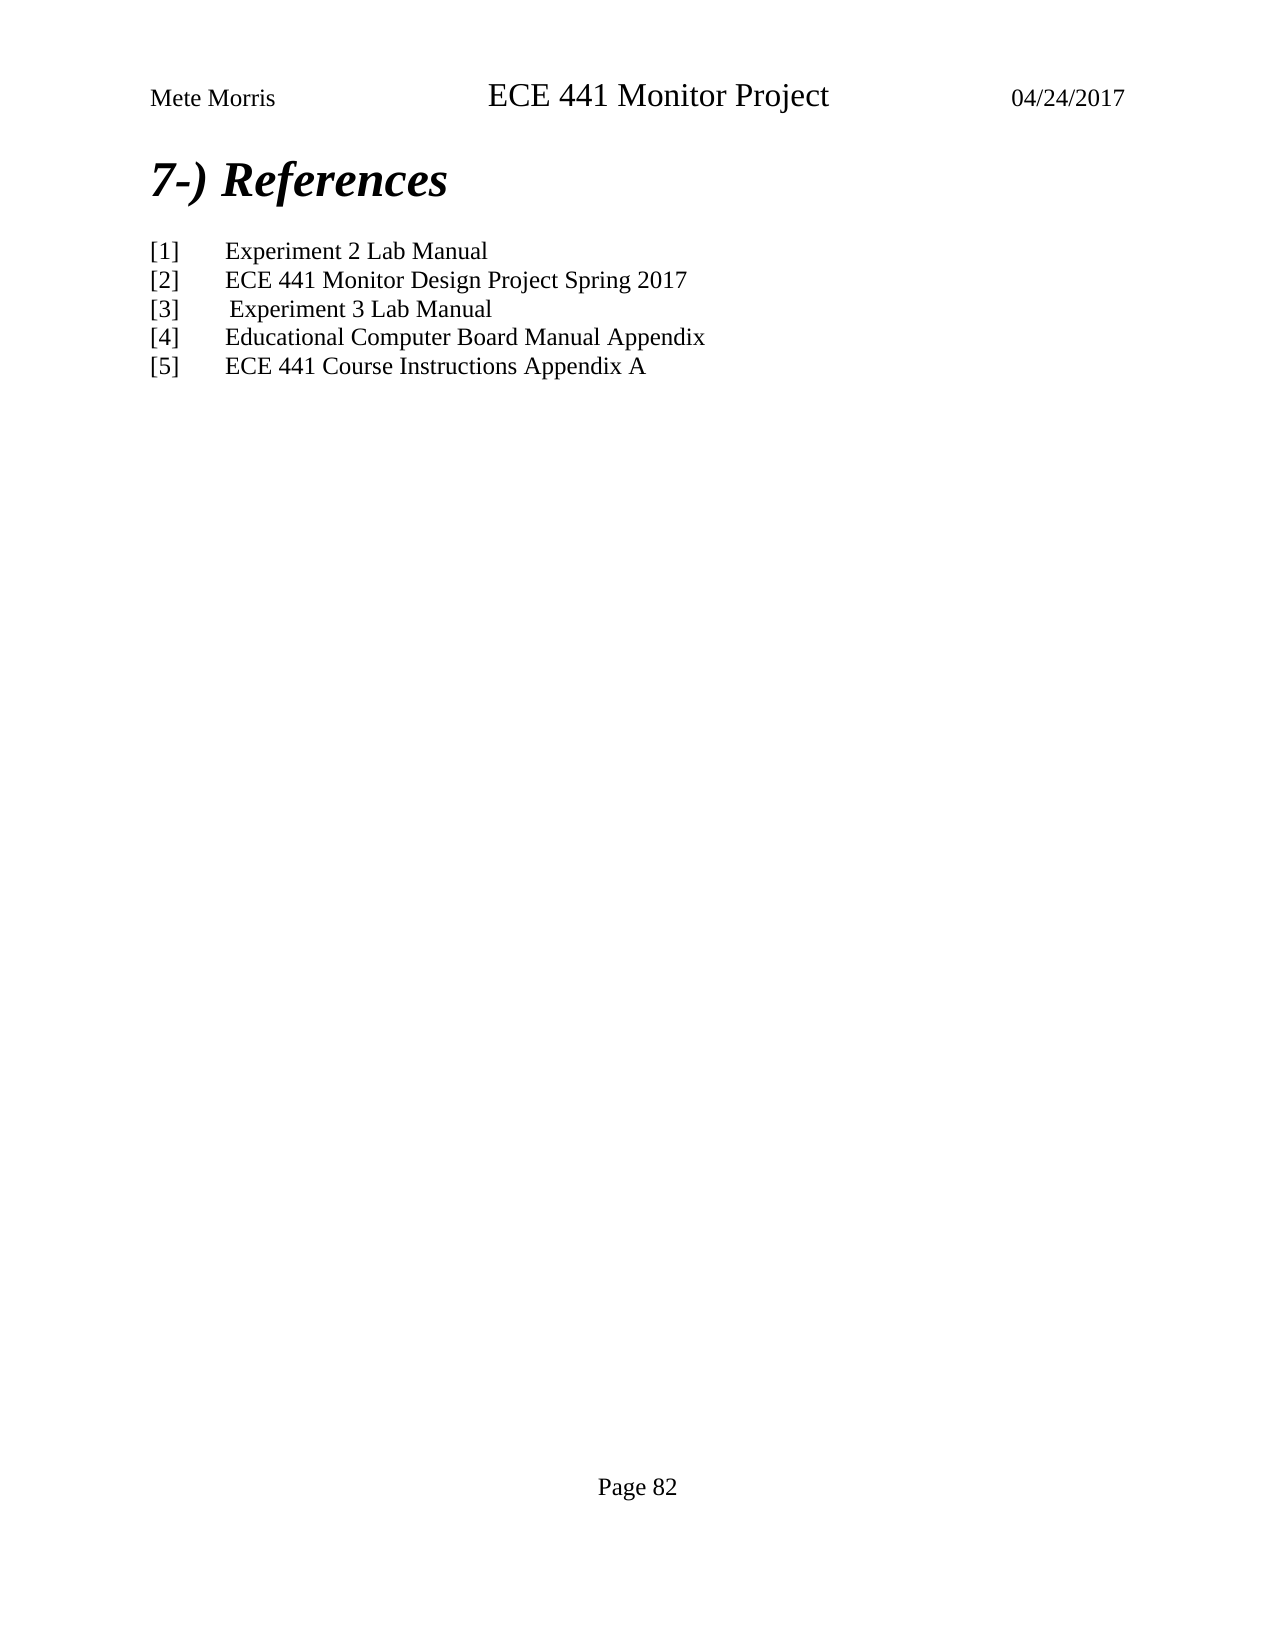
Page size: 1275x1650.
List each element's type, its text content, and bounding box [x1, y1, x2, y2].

text [1] Experiment 2 Lab Manual [150, 236, 1125, 265]
text [2] ECE 441 Monitor Design Project Spring 2017 [150, 265, 1125, 294]
text 7-) References [150, 150, 1125, 207]
text [4] Educational Computer Board Manual Appendix [150, 322, 1125, 351]
text [5] ECE 441 Course Instructions Appendix A [150, 351, 1125, 380]
text [3] Experiment 3 Lab Manual [150, 294, 1125, 322]
